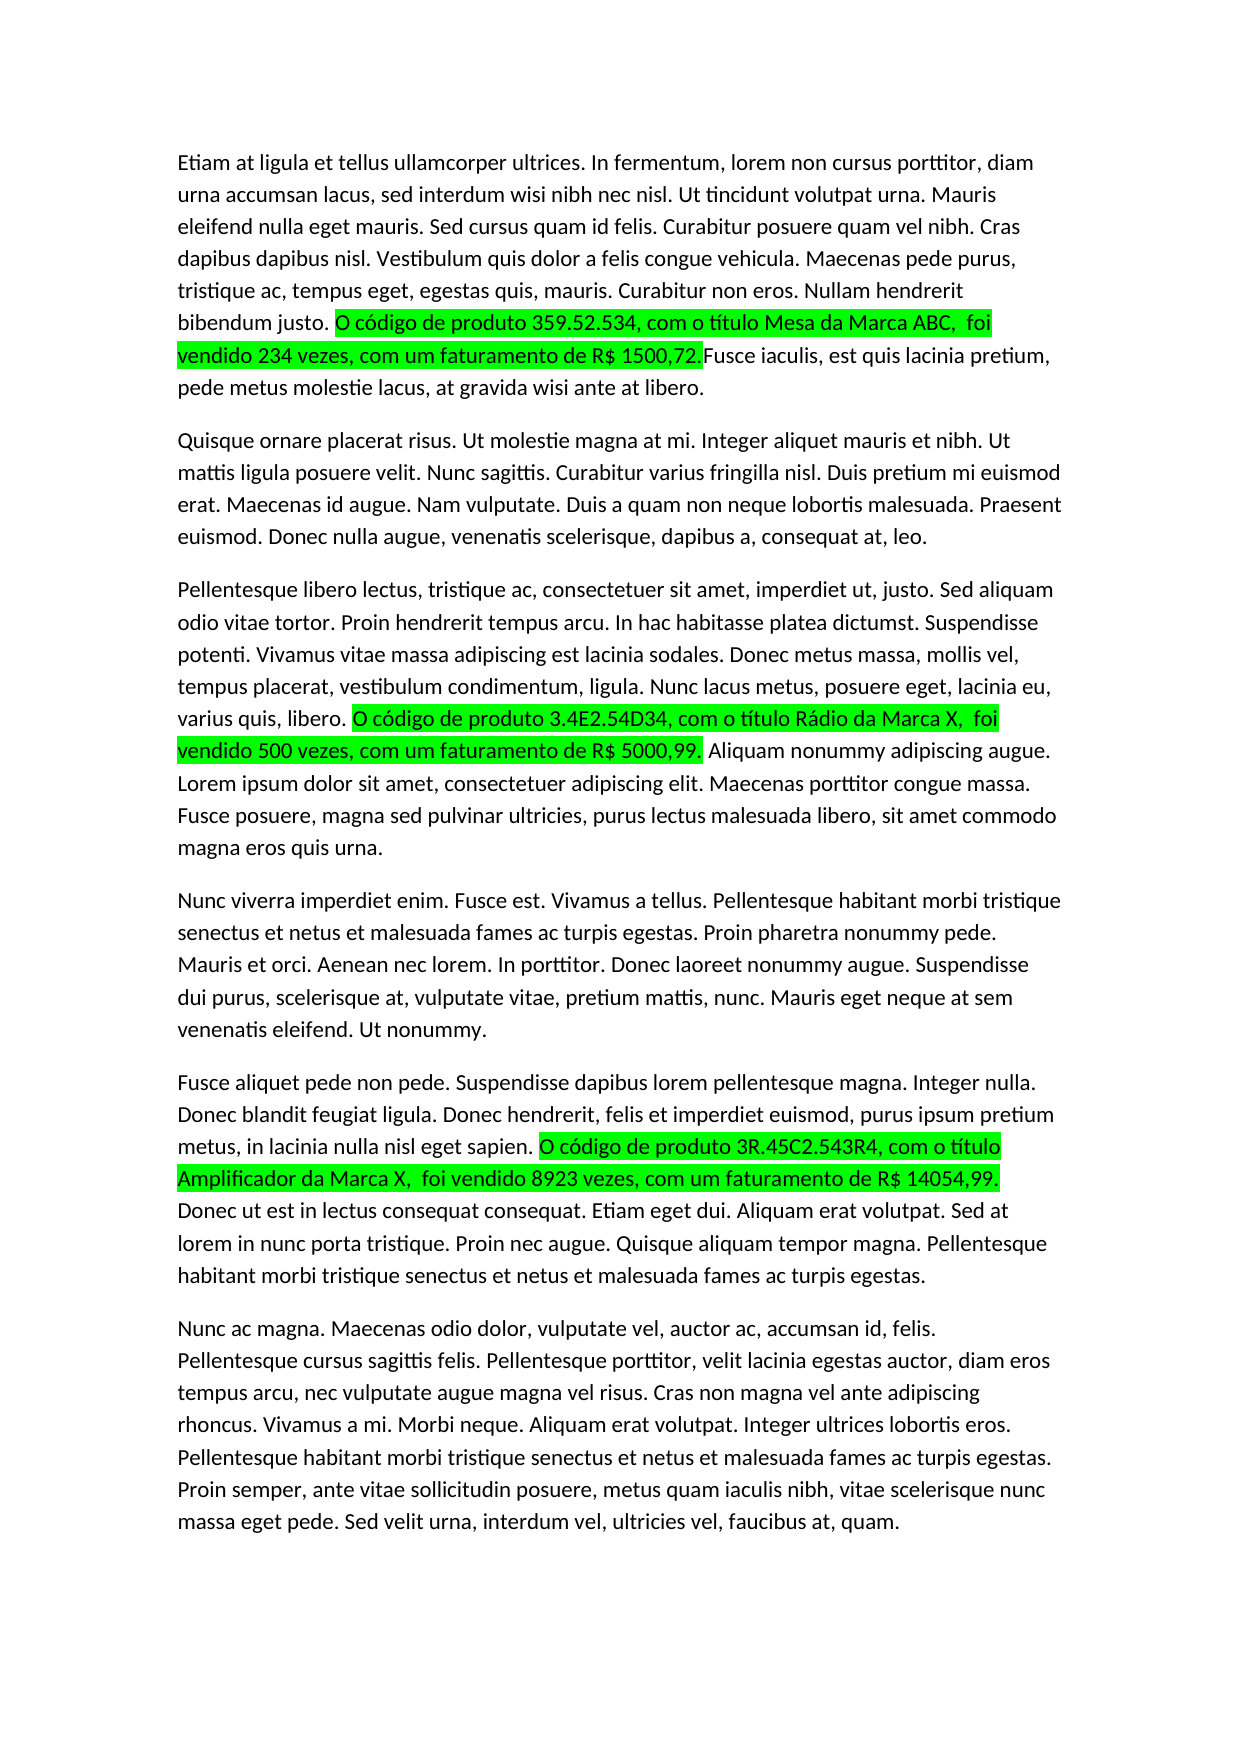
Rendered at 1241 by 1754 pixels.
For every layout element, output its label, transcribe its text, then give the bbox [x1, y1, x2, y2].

text Nunc ac magna. Maecenas odio dolor, vulputate vel, auctor ac, accumsan id, felis. Pellentesque cursus sagittis felis. Pellentesque porttitor, velit lacinia egestas auctor, diam eros tempus arcu, nec vulputate augue magna vel risus. Cras non magna vel ante adipiscing rhoncus. Vivamus a mi. Morbi neque. Aliquam erat volutpat. Integer ultrices lobortis eros. Pellentesque habitant morbi tristique senectus et netus et malesuada fames ac turpis egestas. Proin semper, ante vitae sollicitudin posuere, metus quam iaculis nibh, vitae scelerisque nunc massa eget pede. Sed velit urna, interdum vel, ultricies vel, faucibus at, quam. [177, 1314, 1063, 1535]
text Quisque ornare placerat risus. Ut molestie magna at mi. Integer aliquet mauris et nibh. Ut mattis ligula posuere velit. Nunc sagittis. Curabitur varius fringilla nisl. Duis pretium mi euismod erat. Maecenas id augue. Nam vulputate. Duis a quam non neque lobortis malesuada. Praesent euismod. Donec nulla augue, venenatis scelerisque, dapibus a, consequat at, leo. [177, 426, 1063, 551]
text Fusce aliquet pede non pede. Suspendisse dapibus lorem pellentesque magna. Integer nulla. Donec blandit feugiat ligula. Donec hendrerit, felis et imperdiet euismod, purus ipsum pretium metus, in lacinia nulla nisl eget sapien. O código de produto 3R.45C2.543R4, com o título Amplificador da Marca X, foi vendido 8923 vezes, com um faturamento de R$ 14054,99. Donec ut est in lectus consequat consequat. Etiam eget dui. Aliquam erat volutpat. Sed at lorem in nunc porta tristique. Proin nec augue. Quisque aliquam tempor magna. Pellentesque habitant morbi tristique senectus et netus et malesuada fames ac turpis egestas. [177, 1068, 1063, 1289]
text Nunc viverra imperdiet enim. Fusce est. Vivamus a tellus. Pellentesque habitant morbi tristique senectus et netus et malesuada fames ac turpis egestas. Proin pharetra nonummy pede. Mauris et orci. Aenean nec lorem. In porttitor. Donec laoreet nonummy augue. Suspendisse dui purus, scelerisque at, vulputate vitae, pretium mattis, nunc. Mauris eget neque at sem venenatis eleifend. Ut nonummy. [177, 886, 1063, 1043]
text Etiam at ligula et tellus ullamcorper ultrices. In fermentum, lorem non cursus porttitor, diam urna accumsan lacus, sed interdum wisi nibh nec nisl. Ut tincidunt volutpat urna. Mauris eleifend nulla eget mauris. Sed cursus quam id felis. Curabitur posuere quam vel nibh. Cras dapibus dapibus nisl. Vestibulum quis dolor a felis congue vehicula. Maecenas pede purus, tristique ac, tempus eget, egestas quis, mauris. Curabitur non eros. Nullam hendrerit bibendum justo. O código de produto 359.52.534, com o título Mesa da Marca ABC, foi vendido 234 vezes, com um faturamento de R$ 1500,72.Fusce iaculis, est quis lacinia pretium, pede metus molestie lacus, at gravida wisi ante at libero. [177, 148, 1063, 401]
text Pellentesque libero lectus, tristique ac, consectetuer sit amet, imperdiet ut, justo. Sed aliquam odio vitae tortor. Proin hendrerit tempus arcu. In hac habitasse platea dictumst. Suspendisse potenti. Vivamus vitae massa adipiscing est lacinia sodales. Donec metus massa, mollis vel, tempus placerat, vestibulum condimentum, ligula. Nunc lacus metus, posuere eget, lacinia eu, varius quis, libero. O código de produto 3.4E2.54D34, com o título Rádio da Marca X, foi vendido 500 vezes, com um faturamento de R$ 5000,99. Aliquam nonummy adipiscing augue. Lorem ipsum dolor sit amet, consectetuer adipiscing elit. Maecenas porttitor congue massa. Fusce posuere, magna sed pulvinar ultricies, purus lectus malesuada libero, sit amet commodo magna eros quis urna. [177, 576, 1063, 861]
